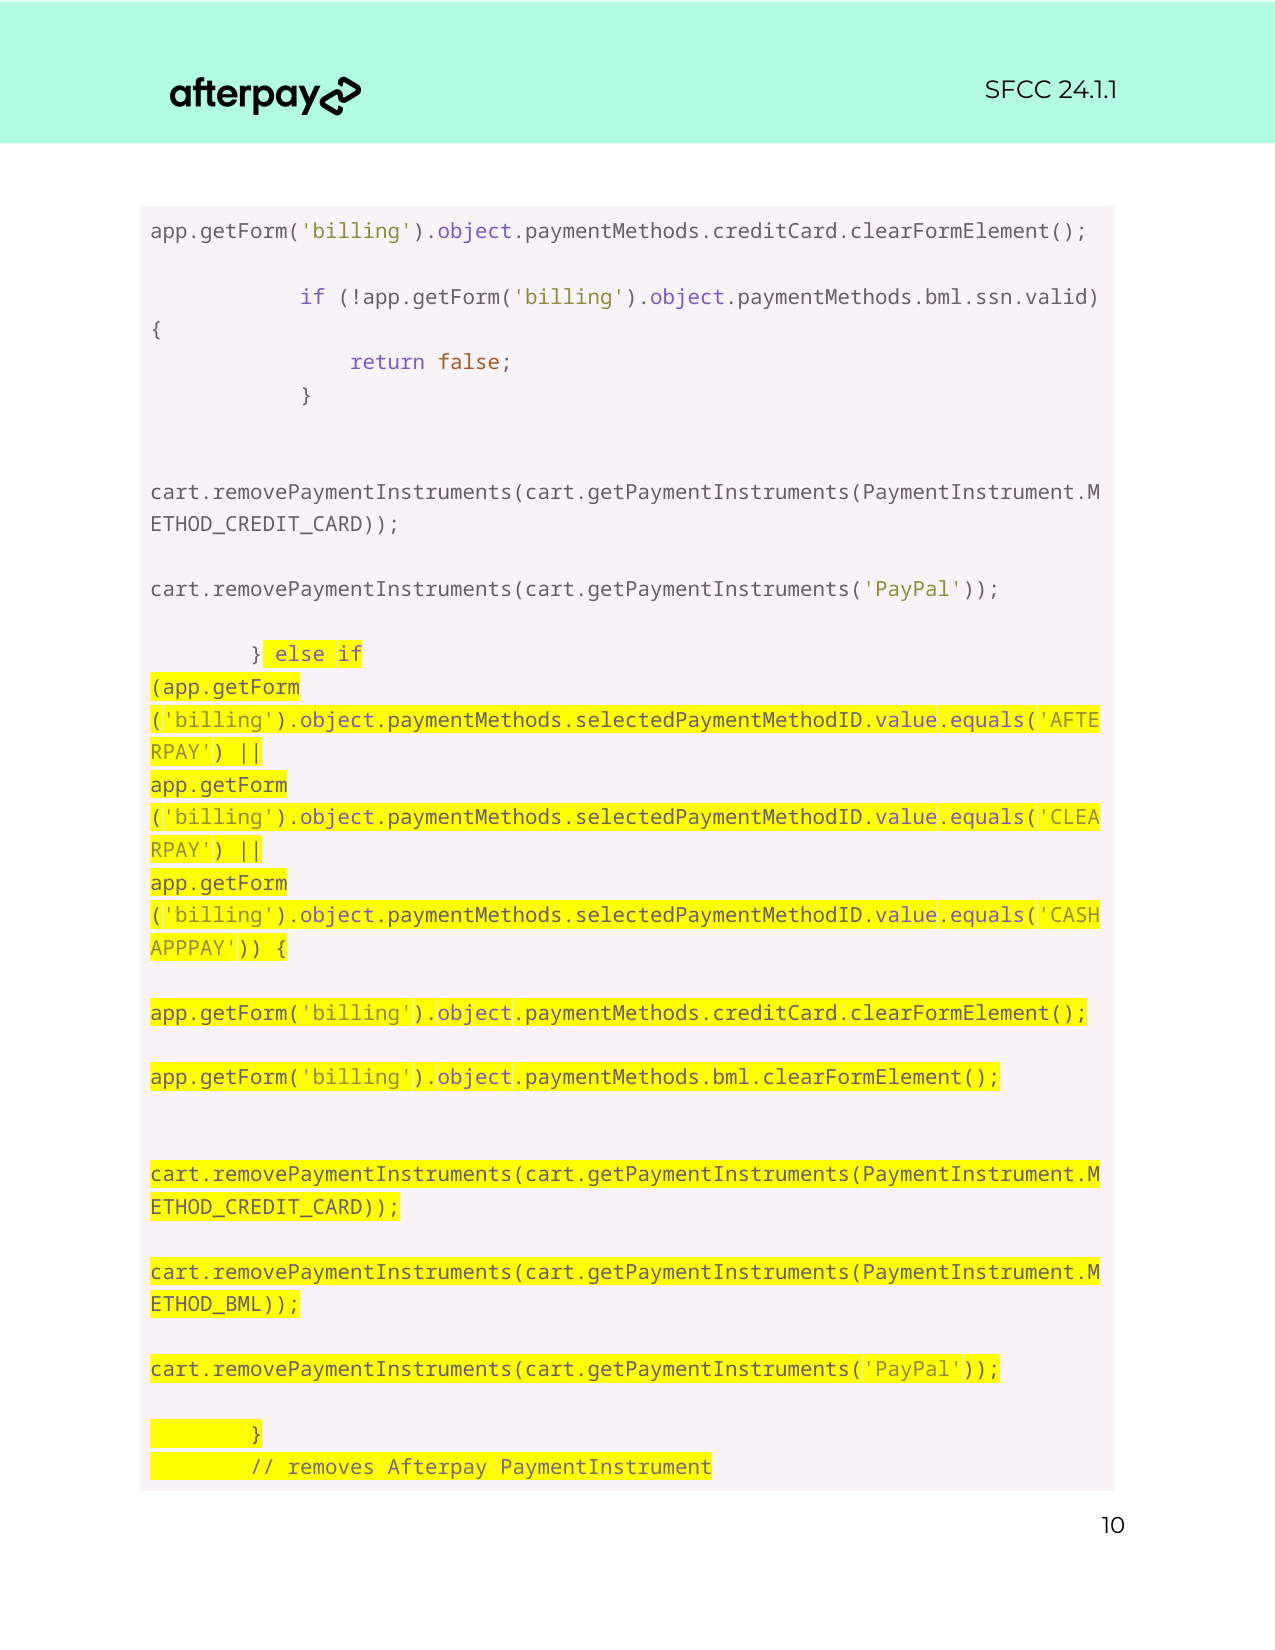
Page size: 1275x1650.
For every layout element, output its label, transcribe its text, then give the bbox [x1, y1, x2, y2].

picture [134, 48, 397, 144]
